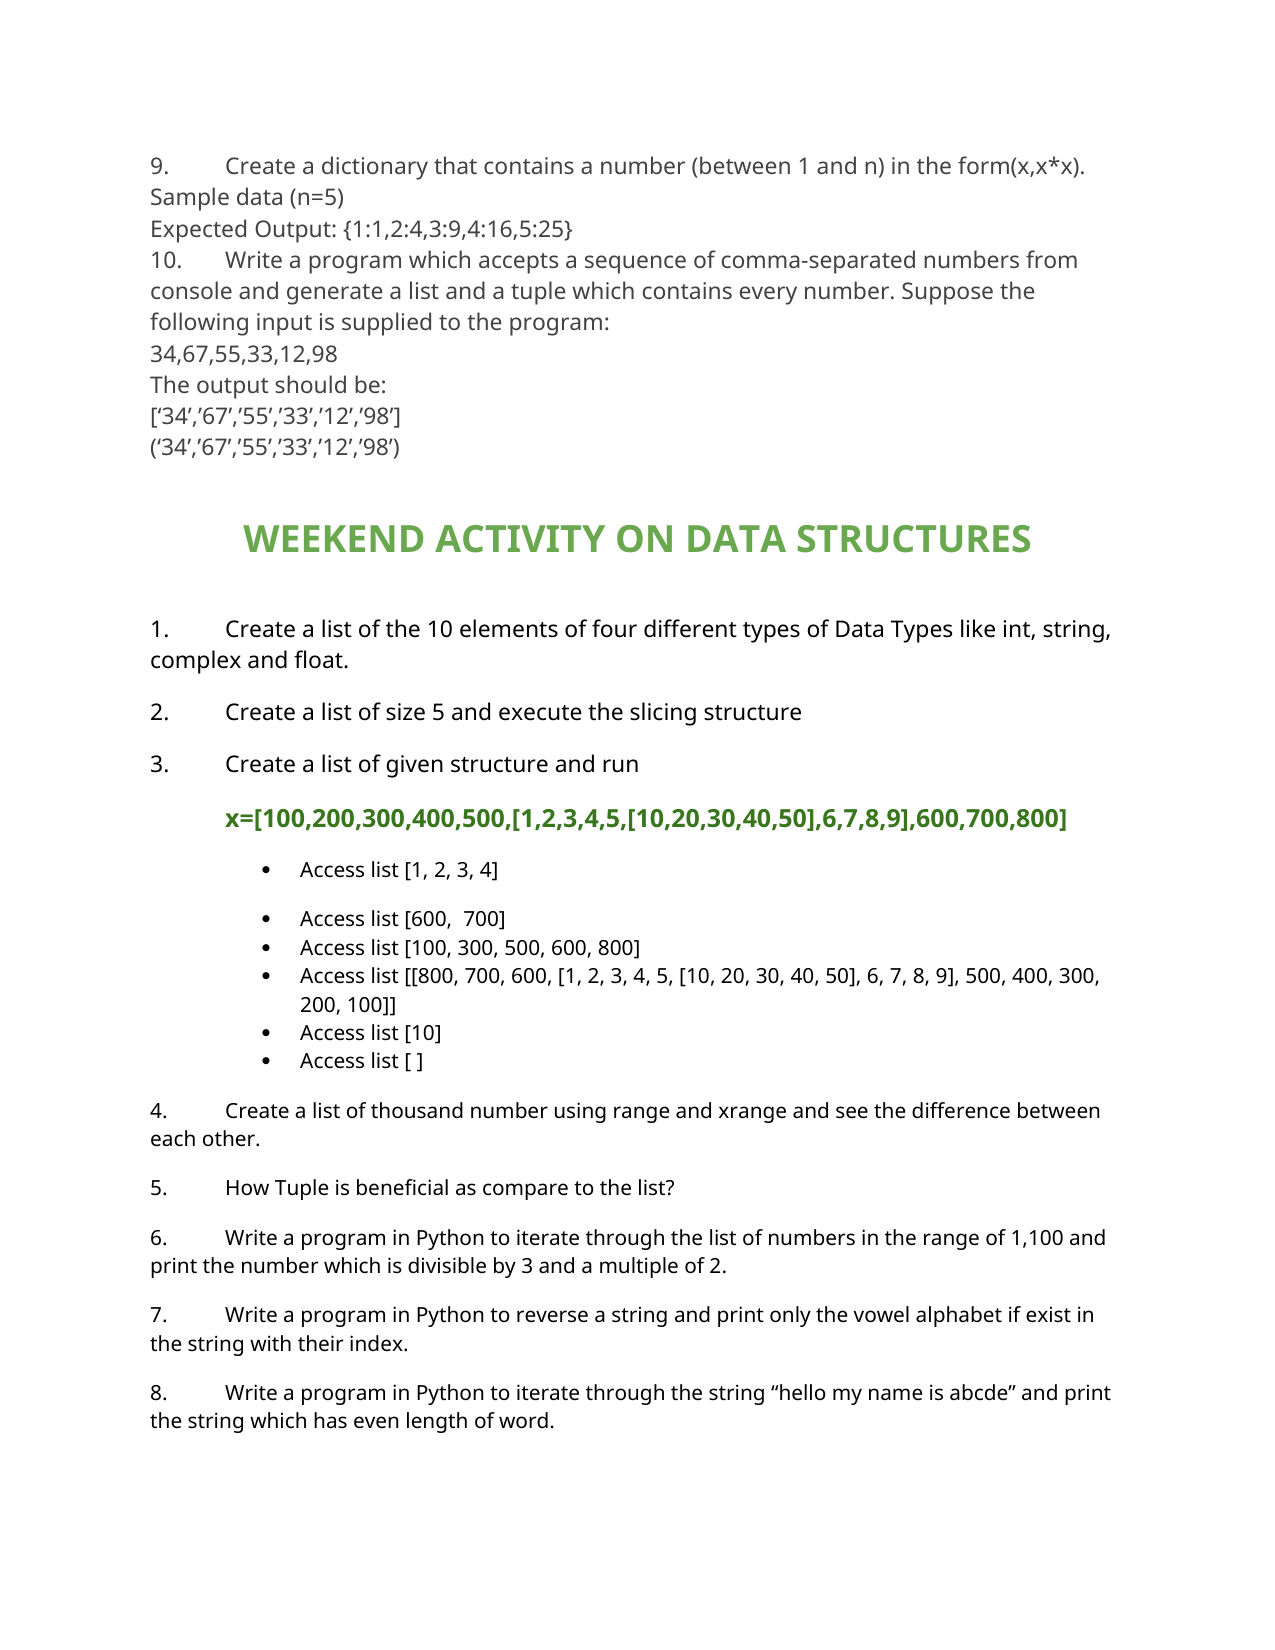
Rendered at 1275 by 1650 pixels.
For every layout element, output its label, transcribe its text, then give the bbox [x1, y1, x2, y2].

text 34,67,55,33,12,98 [150, 337, 1125, 369]
text WEEKEND ACTIVITY ON DATA STRUCTURES [150, 512, 1125, 563]
text The output should be: [150, 369, 1125, 400]
text x=[100,200,300,400,500,[1,2,3,4,5,[10,20,30,40,50],6,7,8,9],600,700,800] [150, 800, 1125, 834]
text 2. Create a list of size 5 and execute the slicing structure [150, 696, 1125, 727]
list Access list [10] [262, 1018, 1125, 1047]
text 1. Create a list of the 10 elements of four different types of Data Types like int, string, complex and float. [150, 613, 1125, 675]
text 5. How Tuple is beneficial as compare to the list? [150, 1173, 1125, 1202]
text 3. Create a list of given structure and run [150, 748, 1125, 779]
text 6. Write a program in Python to iterate through the list of numbers in the range of 1,100 and print the number which is divisible by 3 and a multiple of 2. [150, 1223, 1125, 1280]
text 9. Create a dictionary that contains a number (between 1 and n) in the form(x,x*x). [150, 150, 1125, 181]
list Access list [600, 700] [262, 904, 1125, 933]
text 4. Create a list of thousand number using range and xrange and see the difference between each other. [150, 1096, 1125, 1153]
list Access list [100, 300, 500, 600, 800] [262, 933, 1125, 961]
text 8. Write a program in Python to iterate through the string “hello my name is abcde” and print the string which has even length of word. [150, 1378, 1125, 1435]
text 7. Write a program in Python to reverse a string and print only the vowel alphabet if exist in the string with their index. [150, 1301, 1125, 1357]
list Access list [[800, 700, 600, [1, 2, 3, 4, 5, [10, 20, 30, 40, 50], 6, 7, 8, 9], 500, 400, 300, 200, 100]] [262, 961, 1125, 1018]
list Access list [1, 2, 3, 4] [262, 855, 1125, 883]
text Sample data (n=5) [150, 181, 1125, 212]
text (‘34’,’67’,’55’,’33’,’12’,’98’) [150, 431, 1125, 462]
text 10. Write a program which accepts a sequence of comma-separated numbers from console and generate a list and a tuple which contains every number. Suppose the following input is supplied to the program: [150, 244, 1125, 337]
text [‘34’,’67’,’55’,’33’,’12’,’98’] [150, 400, 1125, 431]
text Expected Output: {1:1,2:4,3:9,4:16,5:25} [150, 212, 1125, 244]
list Access list [ ] [262, 1047, 1125, 1075]
